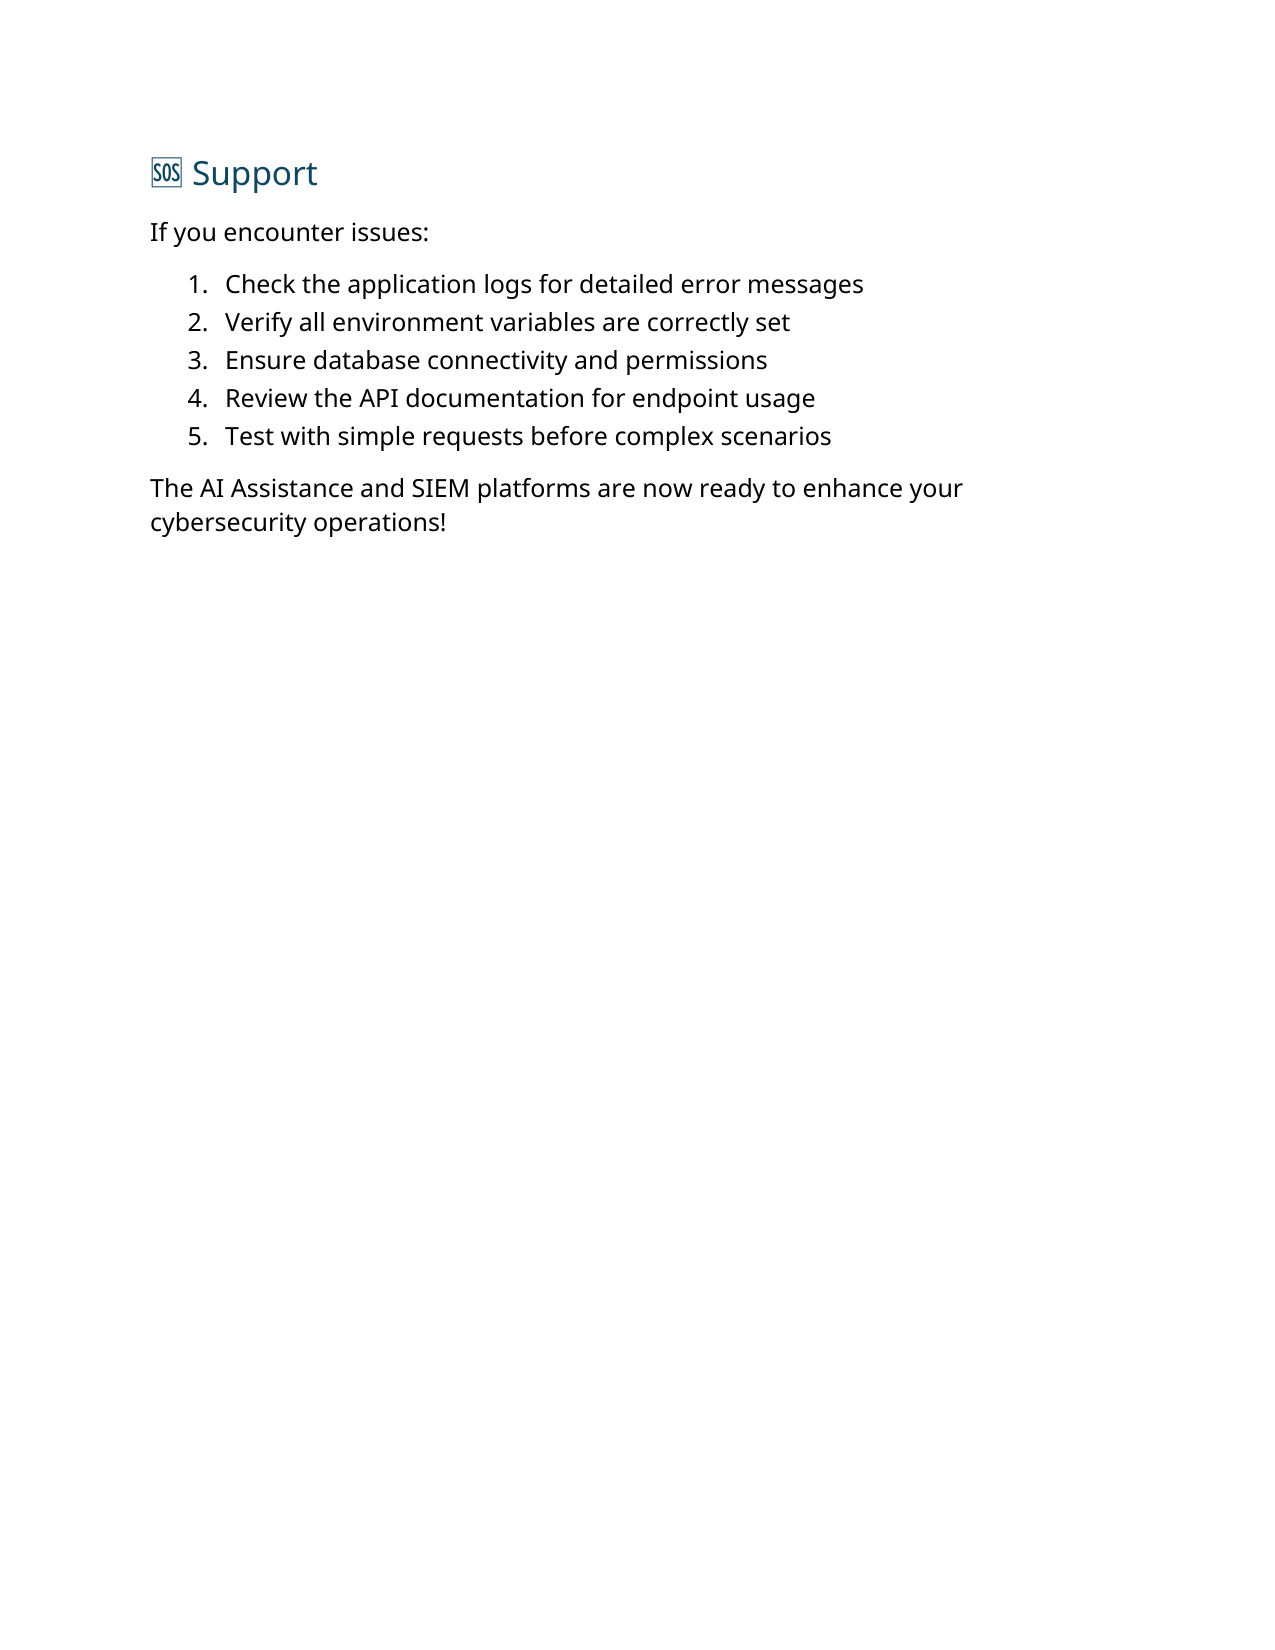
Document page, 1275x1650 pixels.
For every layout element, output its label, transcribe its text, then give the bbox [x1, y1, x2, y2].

list Ensure database connectivity and permissions [187, 343, 1125, 377]
list Test with simple requests before complex scenarios [187, 418, 1125, 452]
text The AI Assistance and SIEM platforms are now ready to enhance your cybersecurity operations! [150, 471, 1125, 539]
list Verify all environment variables are correctly set [187, 305, 1125, 339]
text If you encounter issues: [150, 214, 1125, 248]
list Check the application logs for detailed error messages [187, 267, 1125, 301]
list Review the API documentation for endpoint usage [187, 380, 1125, 414]
subtitle 🆘 Support [150, 150, 1125, 195]
